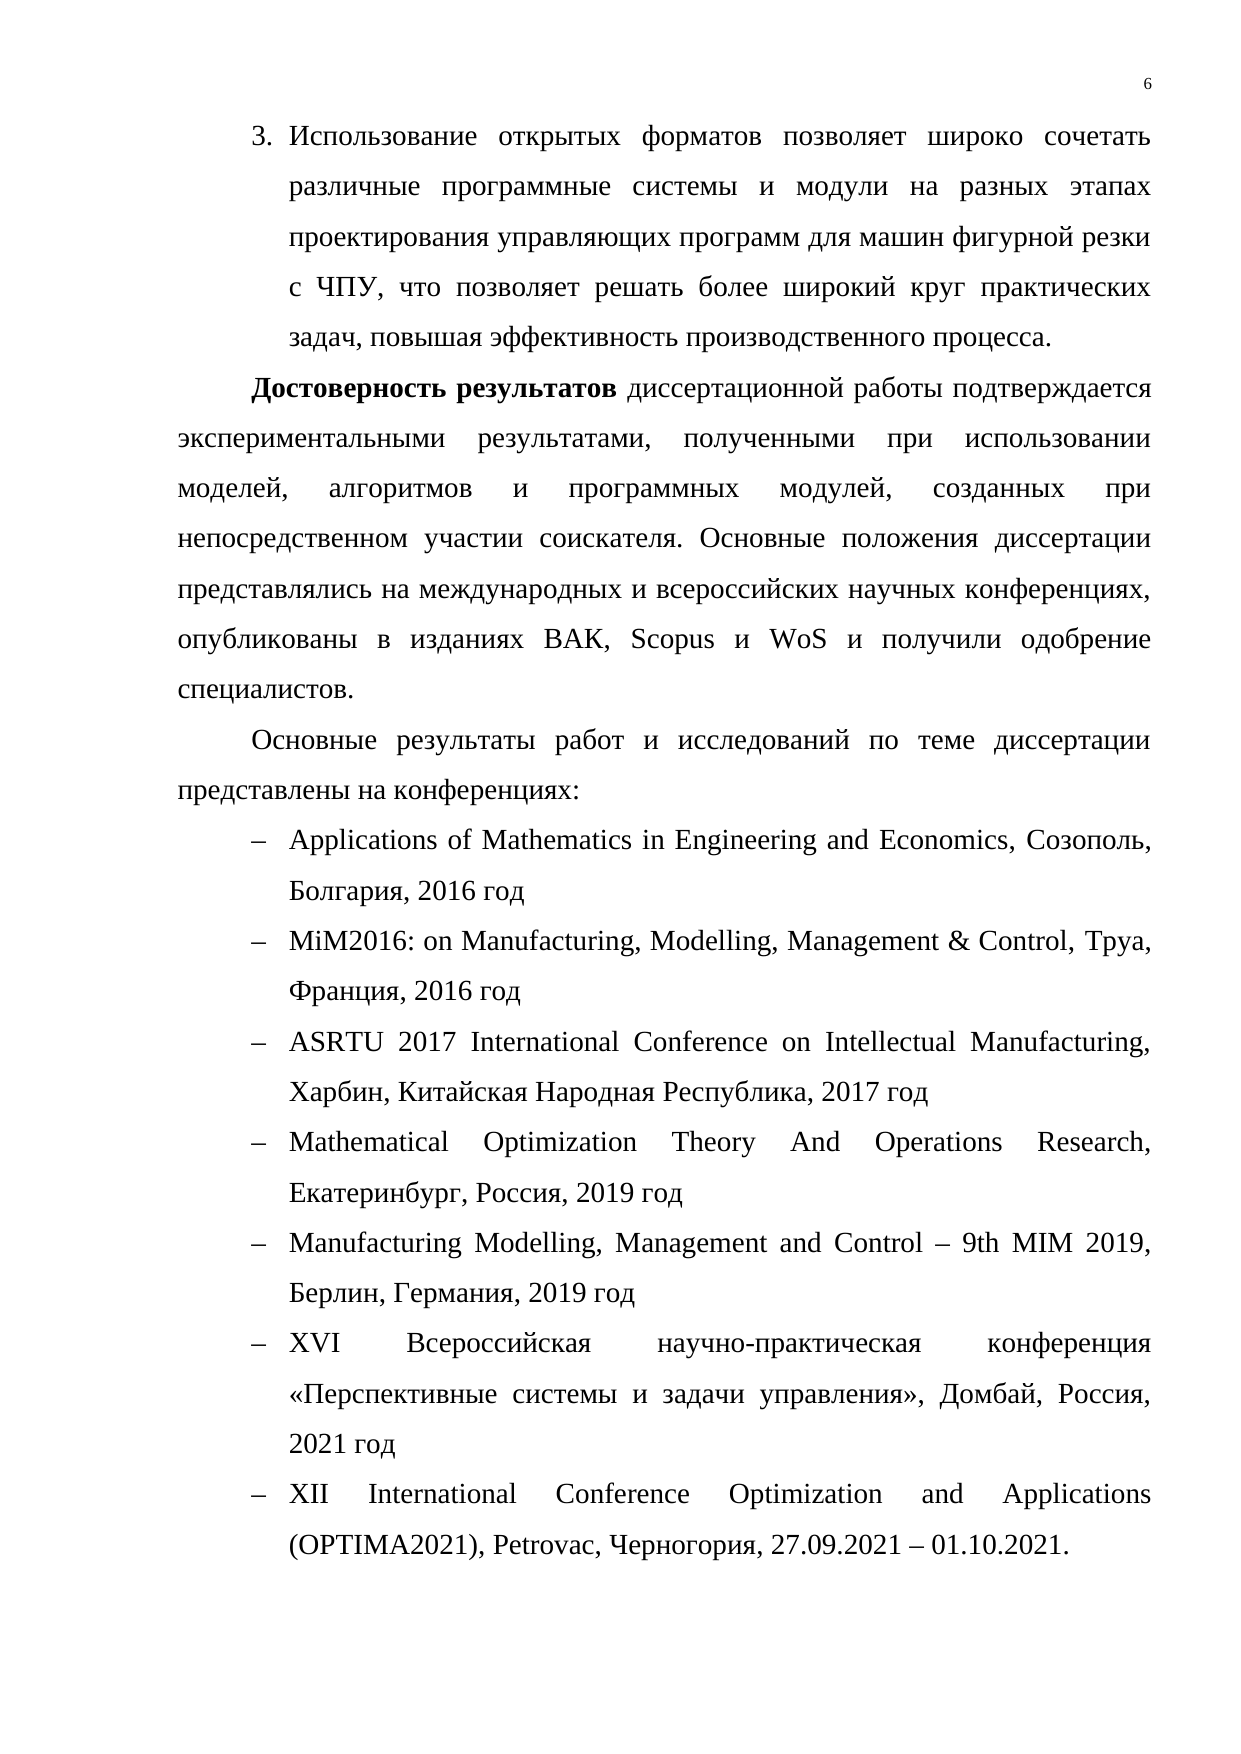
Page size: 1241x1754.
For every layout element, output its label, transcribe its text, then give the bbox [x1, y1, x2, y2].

text Достоверность результатов диссертационной работы подтверждается экспериментальными результатами, полученными при использовании моделей, алгоритмов и программных модулей, созданных при непосредственном участии соискателя. Основные положения диссертации представлялись на международных и всероссийских научных конференциях, опубликованы в изданиях ВАК, Scopus и WoS и получили одобрение специалистов. [177, 370, 1152, 705]
list MiM2016: on Manufacturing, Modelling, Management & Control, Труа, Франция, 2016 год [251, 923, 1152, 1007]
list Applications of Mathematics in Engineering and Economics, Созополь, Болгария, 2016 год [251, 822, 1152, 906]
text Основные результаты работ и исследований по теме диссертации представлены на конференциях: [177, 722, 1152, 806]
list ASRTU 2017 International Conference on Intellectual Manufacturing, Харбин, Китайская Народная Республика, 2017 год [251, 1024, 1152, 1108]
list XVI Всероссийская научно-практическая конференция «Перспективные системы и задачи управления», Домбай, Россия, 2021 год [251, 1326, 1152, 1460]
list Mathematical Optimization Theory And Operations Research, Екатеринбург, Россия, 2019 год [251, 1124, 1152, 1208]
list XII International Conference Optimization and Applications (OPTIMA2021), Petrovac, Черногория, 27.09.2021 – 01.10.2021. [251, 1477, 1152, 1560]
list Manufacturing Modelling, Management and Control – 9th MIM 2019, Берлин, Германия, 2019 год [251, 1225, 1152, 1309]
list Использование открытых форматов позволяет широко сочетать различные программные системы и модули на разных этапах проектирования управляющих программ для машин фигурной резки с ЧПУ, что позволяет решать более широкий круг практических задач, повышая эффективность производственного процесса. [251, 118, 1152, 353]
